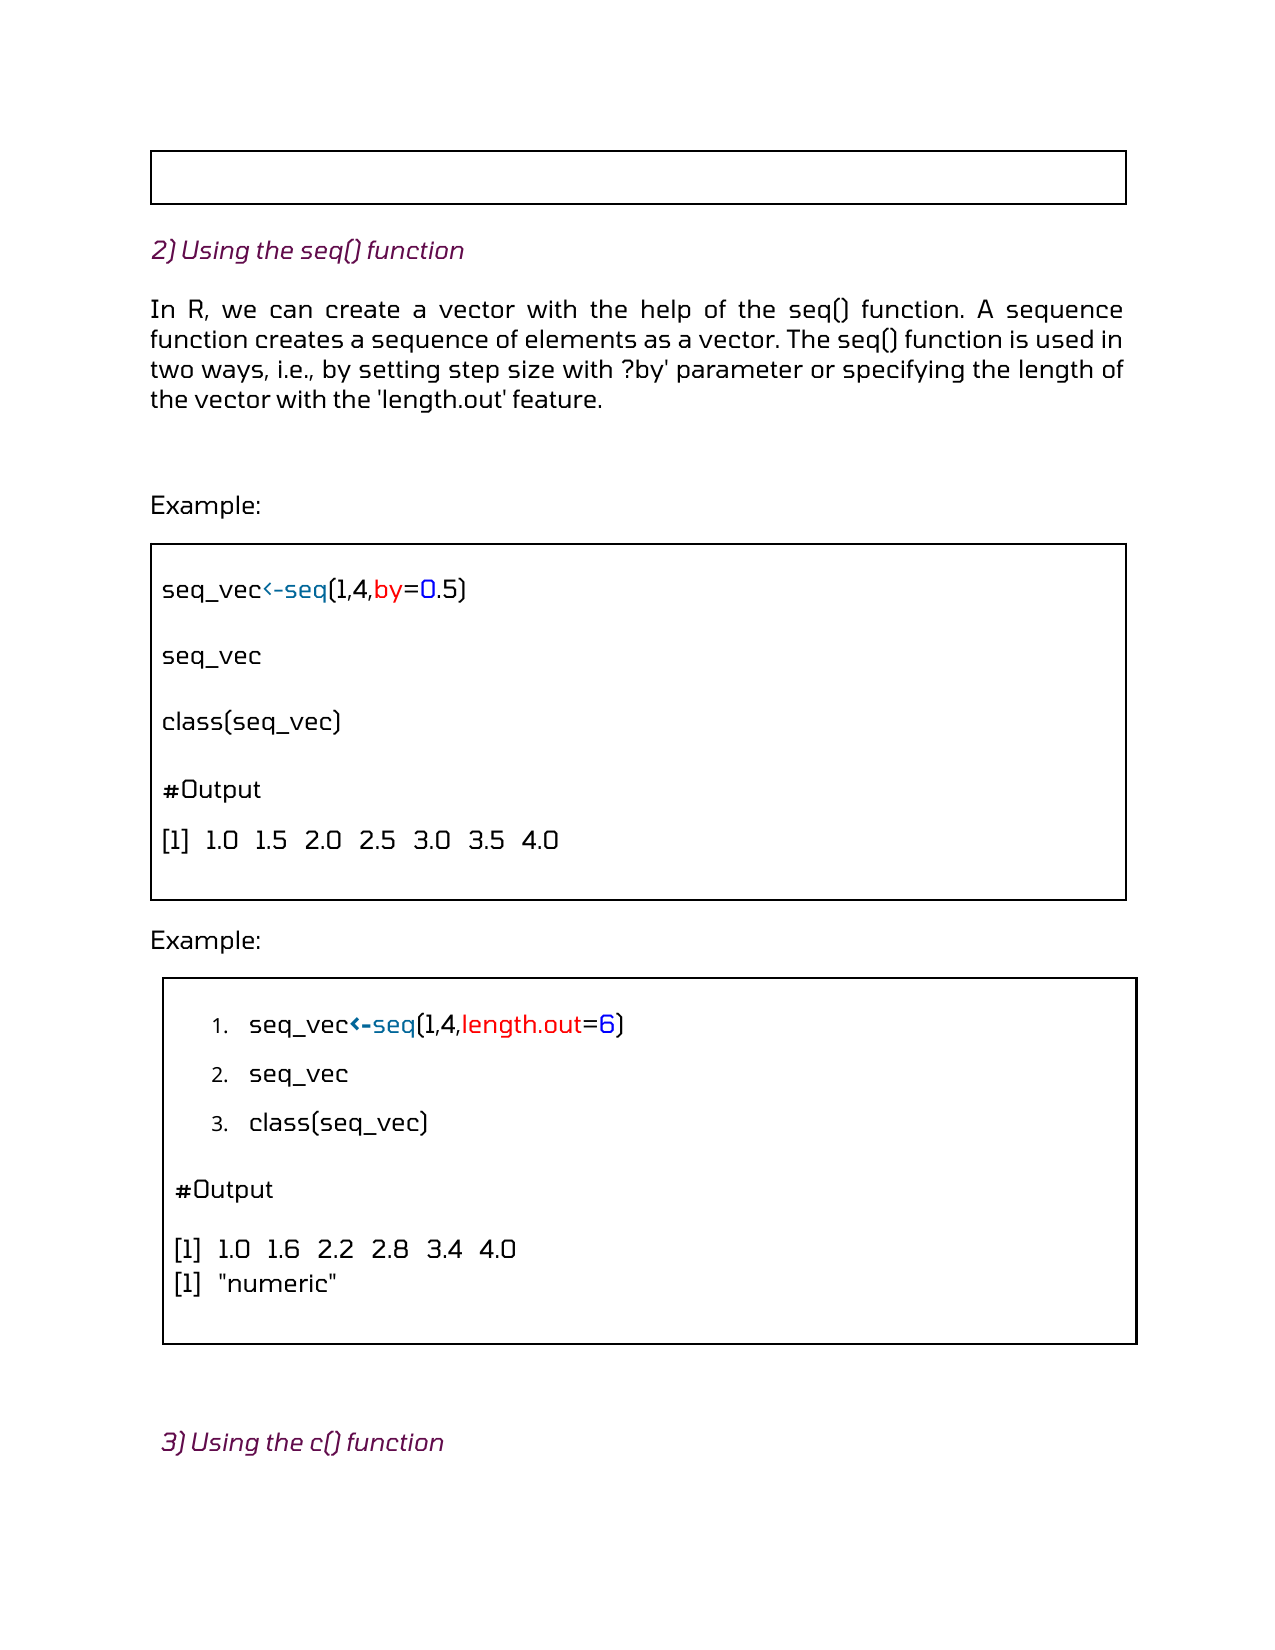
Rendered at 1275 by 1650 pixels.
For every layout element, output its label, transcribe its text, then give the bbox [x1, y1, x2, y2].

text In R, we can create a vector with the help of the seq() function. A sequence function creates a sequence of elements as a vector. The seq() function is used in two ways, i.e., by setting step size with ?by' parameter or specifying the length of the vector with the 'length.out' feature. [150, 294, 1125, 414]
subtitle 3) Using the c() function [159, 1427, 1125, 1457]
table_header seq_vec<-seq(1,4,by=0.5) seq_vec class(seq_vec) #Output [1] 1.0 1.5 2.0 2.5 3.0 3.5 4.0 [152, 545, 1125, 899]
subtitle 2) Using the seq() function [150, 234, 1125, 264]
text Example: [150, 924, 1125, 954]
text Example: [150, 490, 1125, 520]
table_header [152, 152, 1125, 203]
table_header seq_vec<-seq(1,4,length.out=6) seq_vec class(seq_vec) #Output [1] 1.0 1.6 2.2 2.8 3.4 4.0 [1] "numeric" [164, 979, 1135, 1343]
